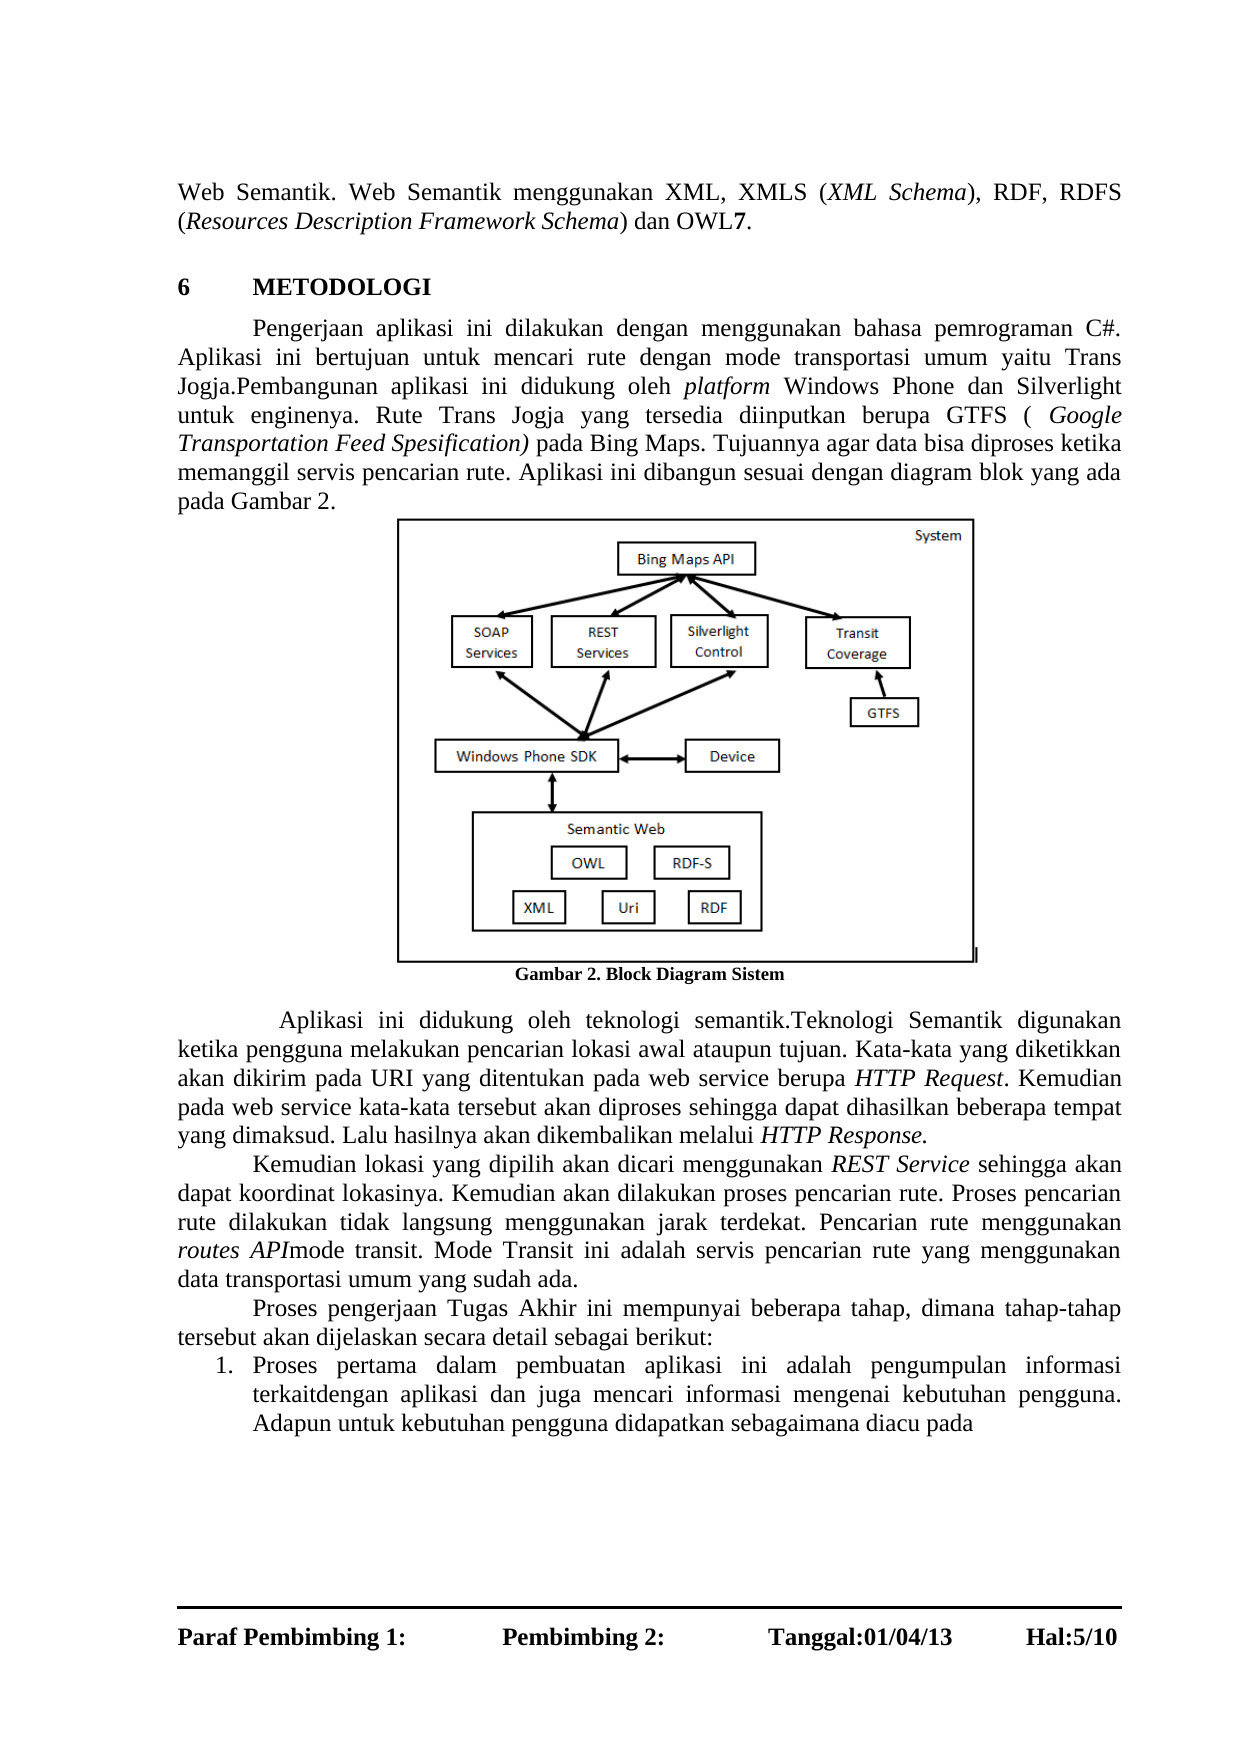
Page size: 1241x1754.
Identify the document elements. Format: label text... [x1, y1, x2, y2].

picture [396, 514, 978, 964]
subtitle METODOLOGI [177, 272, 1122, 301]
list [177, 177, 1122, 235]
text Aplikasi ini didukung oleh teknologi semantik.Teknologi Semantik digunakan ketika pengguna melakukan pencarian lokasi awal ataupun tujuan. Kata-kata yang diketikkan akan dikirim pada URI yang ditentukan pada web service berupa HTTP Request. Kemudian pada web service kata-kata tersebut akan diproses sehingga dapat dihasilkan beberapa tempat yang dimaksud. Lalu hasilnya akan dikembalikan melalui HTTP Response. [177, 1006, 1122, 1149]
text Gambar 2. Block Diagram Sistem [177, 963, 1122, 985]
text Pengerjaan aplikasi ini dilakukan dengan menggunakan bahasa pemrograman C#. Aplikasi ini bertujuan untuk mencari rute dengan mode transportasi umum yaitu Trans Jogja.Pembangunan aplikasi ini didukung oleh platform Windows Phone dan Silverlight untuk enginenya. Rute Trans Jogja yang tersedia diinputkan berupa GTFS ( Google Transportation Feed Spesification) pada Bing Maps. Tujuannya agar data bisa diproses ketika memanggil servis pencarian rute. Aplikasi ini dibangun sesuai dengan diagram blok yang ada pada Gambar 2. [177, 313, 1122, 515]
list Proses pertama dalam pembuatan aplikasi ini adalah pengumpulan informasi terkaitdengan aplikasi dan juga mencari informasi mengenai kebutuhan pengguna. Adapun untuk kebutuhan pengguna didapatkan sebagaimana diacu pada [215, 1351, 1122, 1437]
text Proses pengerjaan Tugas Akhir ini mempunyai beberapa tahap, dimana tahap-tahap tersebut akan dijelaskan secara detail sebagai berikut: [177, 1293, 1122, 1351]
text Kemudian lokasi yang dipilih akan dicari menggunakan REST Service sehingga akan dapat koordinat lokasinya. Kemudian akan dilakukan proses pencarian rute. Proses pencarian rute dilakukan tidak langsung menggunakan jarak terdekat. Pencarian rute menggunakan routes APImode transit. Mode Transit ini adalah servis pencarian rute yang menggunakan data transportasi umum yang sudah ada. [177, 1149, 1122, 1293]
